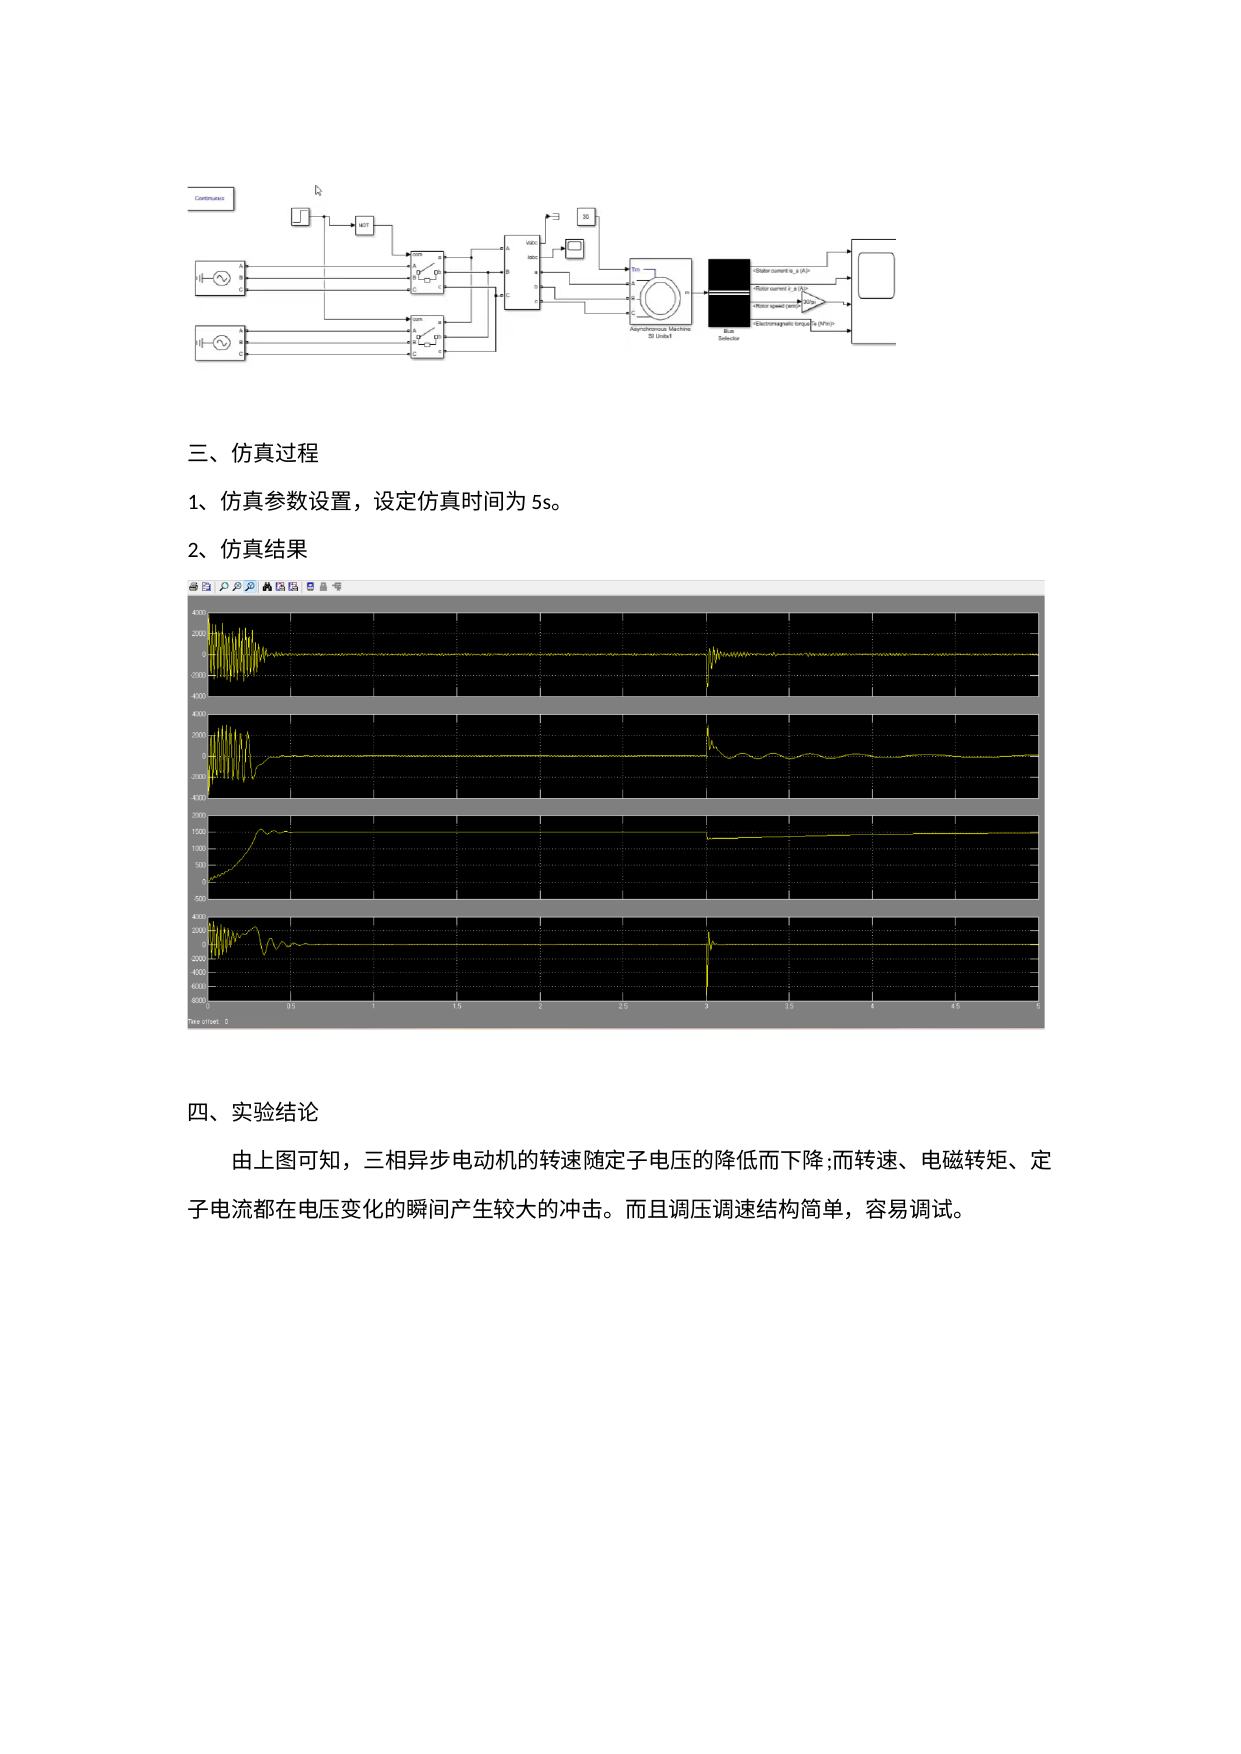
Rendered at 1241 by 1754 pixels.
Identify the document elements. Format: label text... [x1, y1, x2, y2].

list 仿真参数设置，设定仿真时间为5s。 [187, 484, 1053, 516]
list 仿真结果 [187, 532, 1053, 564]
picture [187, 580, 1045, 1030]
list 实验结论 [187, 1094, 1053, 1127]
picture [187, 162, 896, 399]
list 仿真过程 [187, 435, 1053, 468]
list 由上图可知，三相异步电动机的转速随定子电压的降低而下降;而转速、电磁转矩、定子电流都在电压变化的瞬间产生较大的冲击。而且调压调速结构简单，容易调试。 [187, 1143, 1053, 1224]
